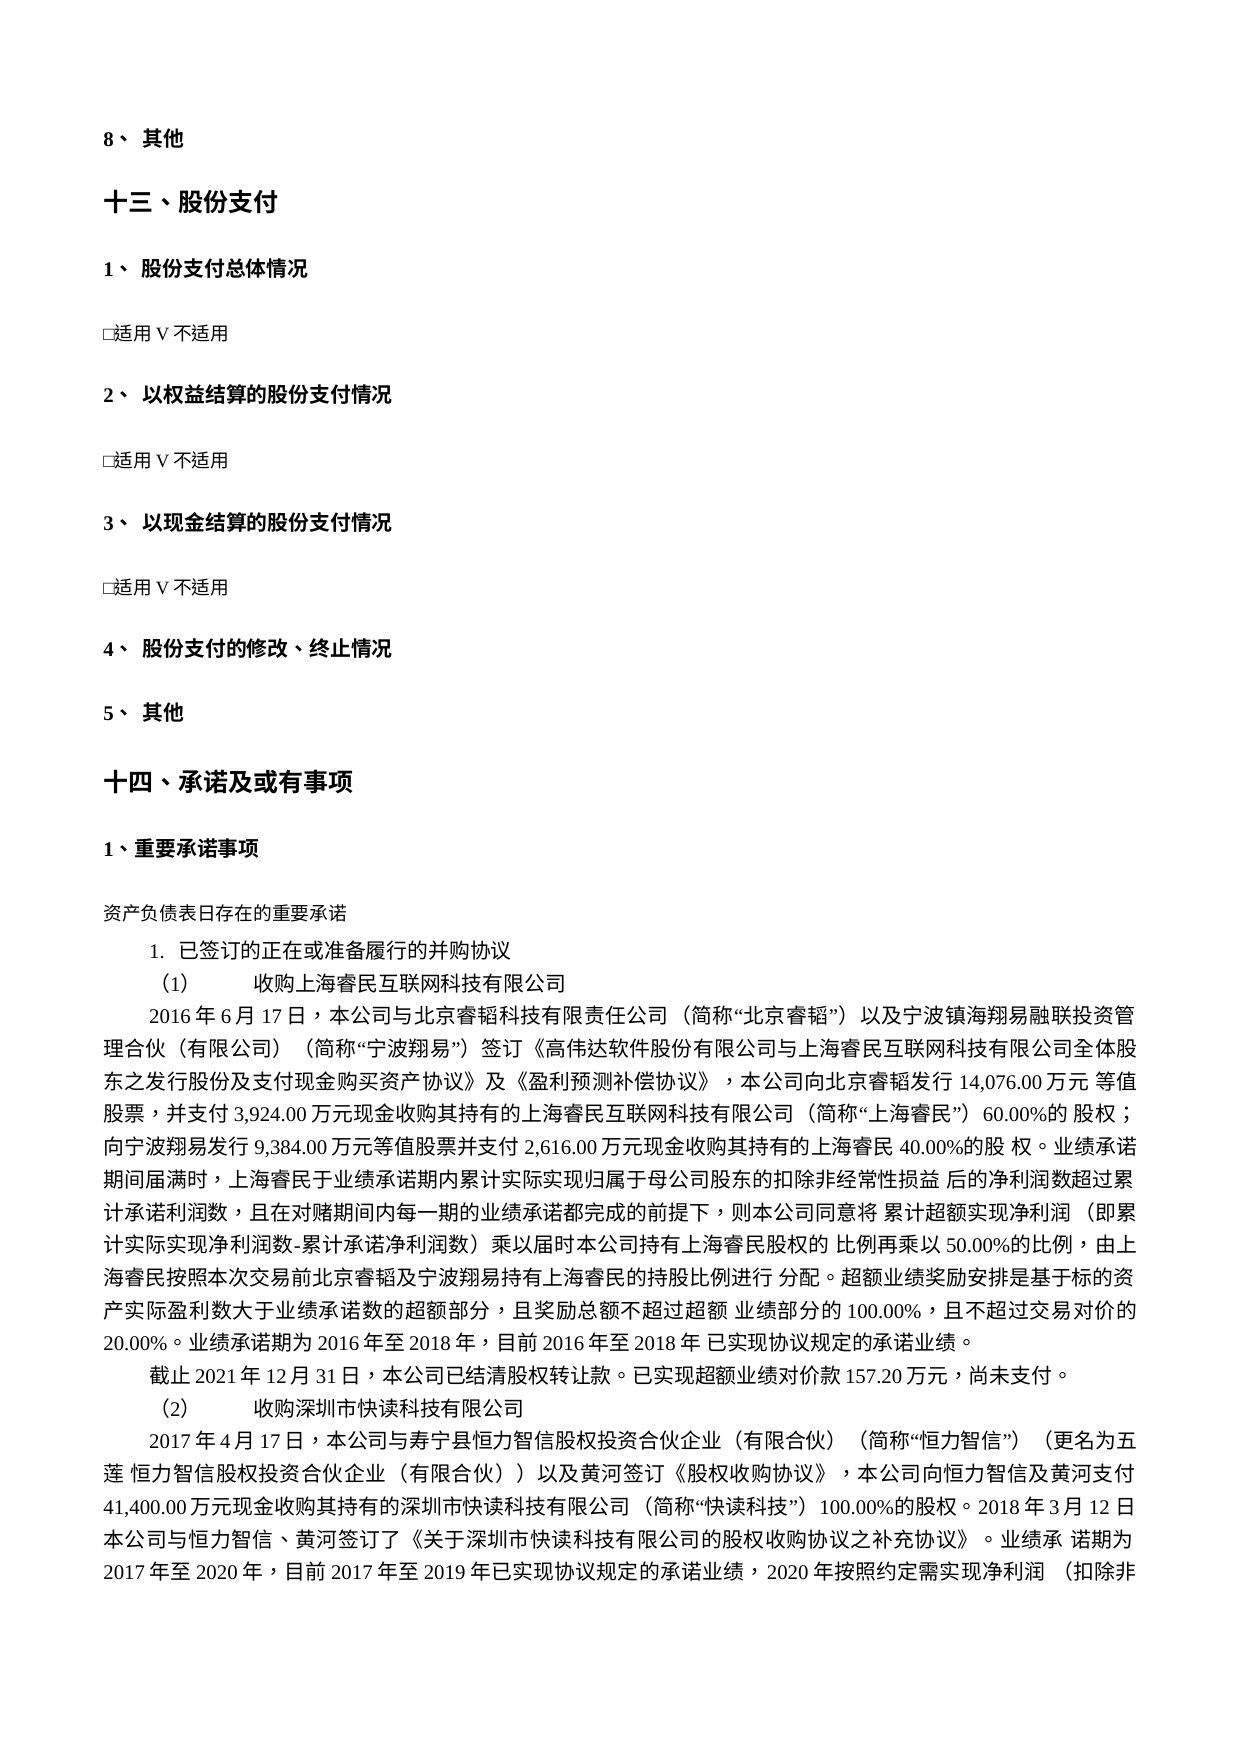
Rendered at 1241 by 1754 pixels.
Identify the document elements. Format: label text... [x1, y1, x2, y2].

subtitle 2、 以权益结算的股份支付情况 [103, 377, 1137, 409]
text □适用V不适用 [103, 574, 1137, 599]
list 已签订的正在或准备履行的并购协议 [103, 932, 1137, 965]
subtitle 1、重要承诺事项 [103, 830, 1137, 863]
subtitle 十三、股份支付 [103, 184, 1137, 218]
text □适用V不适用 [103, 447, 1137, 472]
text 5、 其他 [103, 695, 1137, 727]
subtitle 1、 股份支付总体情况 [103, 250, 1137, 282]
text 资产负债表日存在的重要承诺 [103, 900, 1137, 926]
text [103, 1423, 1137, 1586]
text 截止2021年12月31日，本公司已结清股权转让款。已实现超额业绩对价款157.20万元，尚未支付。 [103, 1357, 1137, 1390]
text 4、 股份支付的修改、终止情况 [103, 631, 1137, 663]
subtitle 3、 以现金结算的股份支付情况 [103, 504, 1137, 536]
text （1） 收购上海睿民互联网科技有限公司 [103, 965, 1137, 998]
subtitle 十四、承诺及或有事项 [103, 765, 1137, 799]
text □适用V不适用 [103, 320, 1137, 346]
text （2） 收购深圳市快读科技有限公司 [103, 1390, 1137, 1423]
text 8、 其他 [103, 121, 1137, 153]
text 2016年6月17日，本公司与北京睿韬科技有限责任公司（简称“北京睿韬”）以及宁波镇海翔易融联投资管 理合伙（有限公司）（简称“宁波翔易”）签订《高伟达软件股份有限公司与上海睿民互联网科技有限公司全体股 东之发行股份及支付现金购买资产协议》及《盈利预测补偿协议》，本公司向北京睿韬发行14,076.00万元 等值股票，并支付3,924.00万元现金收购其持有的上海睿民互联网科技有限公司（简称“上海睿民”）60.00%的 股权；向宁波翔易发行9,384.00万元等值股票并支付2,616.00万元现金收购其持有的上海睿民40.00%的股 权。业绩承诺期间届满时，上海睿民于业绩承诺期内累计实际实现归属于母公司股东的扣除非经常性损益 后的净利润数超过累计承诺利润数，且在对赌期间内每一期的业绩承诺都完成的前提下，则本公司同意将 累计超额实现净利润（即累计实际实现净利润数-累计承诺净利润数）乘以届时本公司持有上海睿民股权的 比例再乘以50.00%的比例，由上海睿民按照本次交易前北京睿韬及宁波翔易持有上海睿民的持股比例进行 分配。超额业绩奖励安排是基于标的资产实际盈利数大于业绩承诺数的超额部分，且奖励总额不超过超额 业绩部分的100.00%，且不超过交易对价的20.00%。业绩承诺期为2016年至2018年，目前2016年至2018年 已实现协议规定的承诺业绩。 [103, 998, 1137, 1357]
